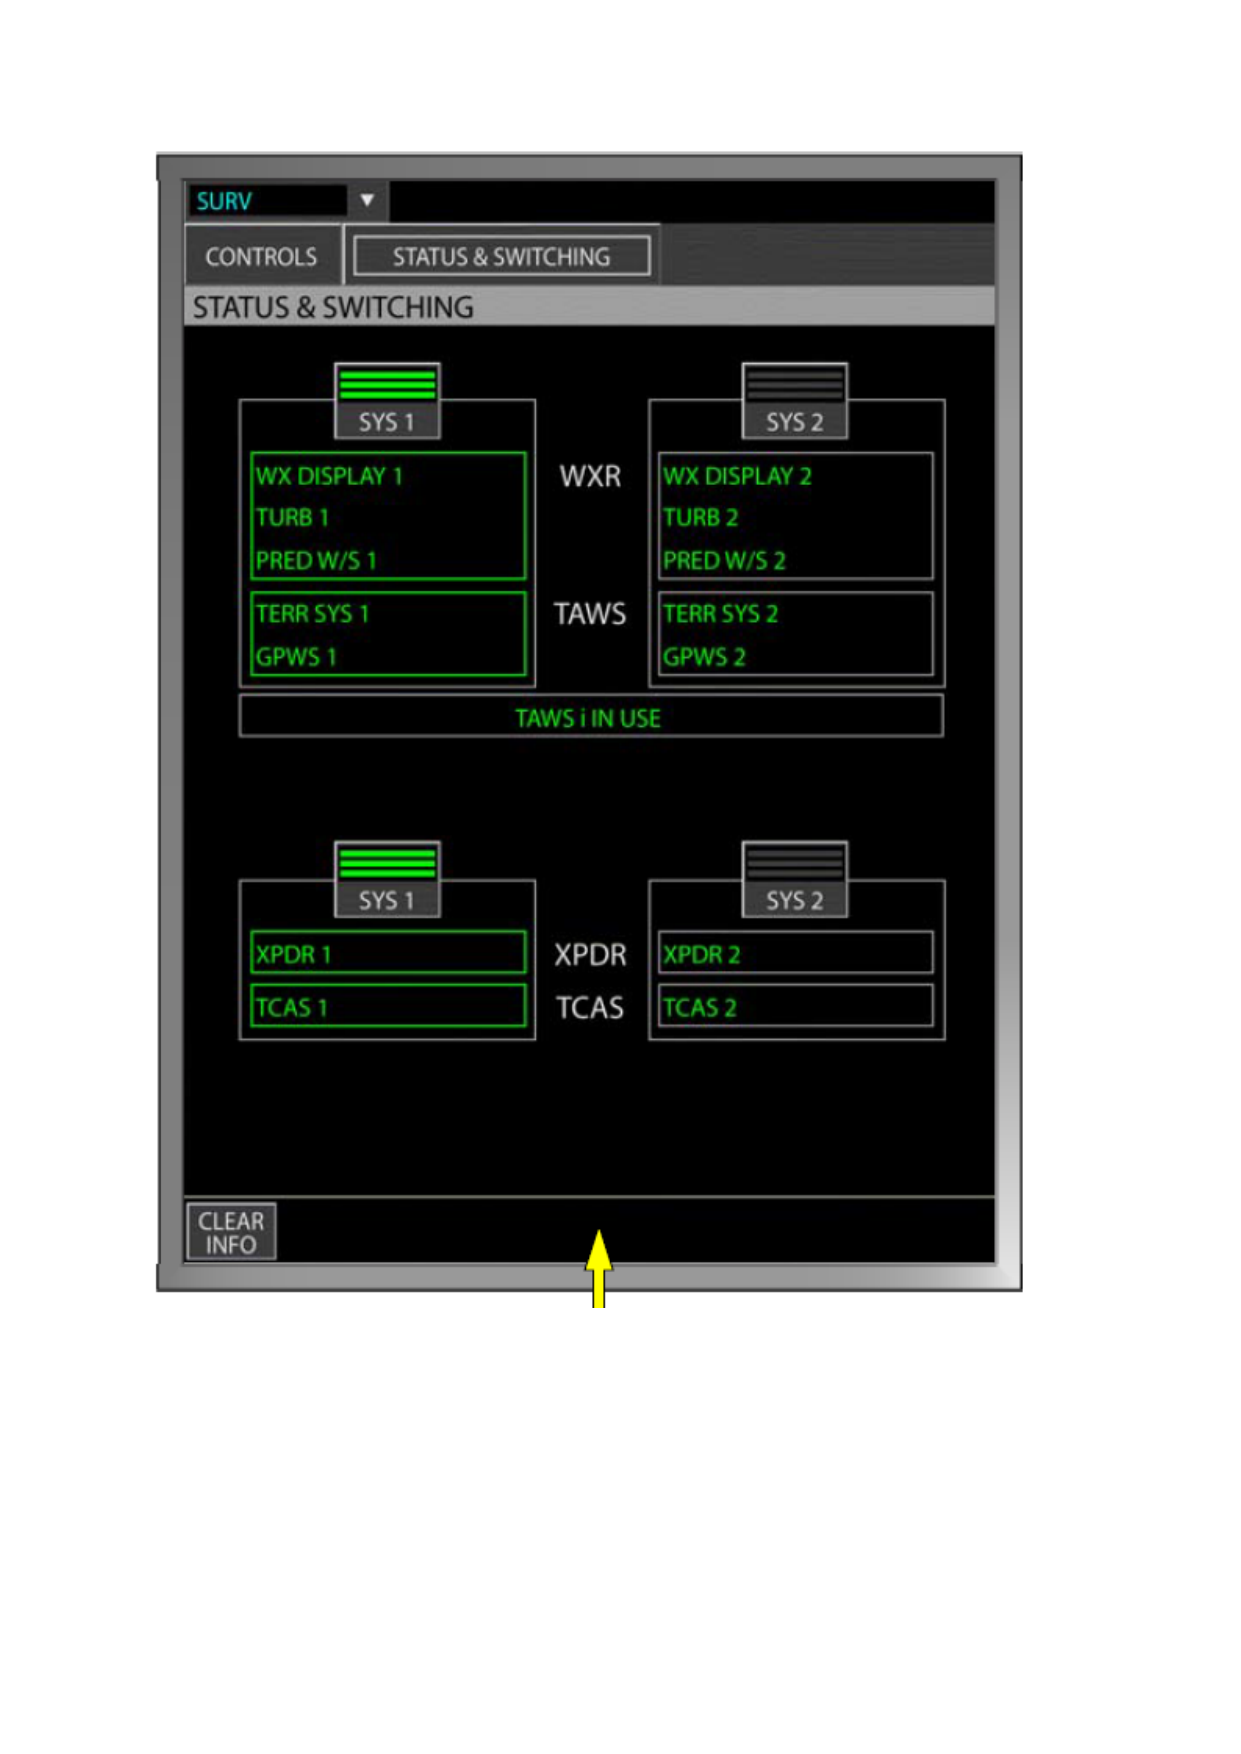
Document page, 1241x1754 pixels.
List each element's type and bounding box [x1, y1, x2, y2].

picture [147, 147, 1037, 1308]
